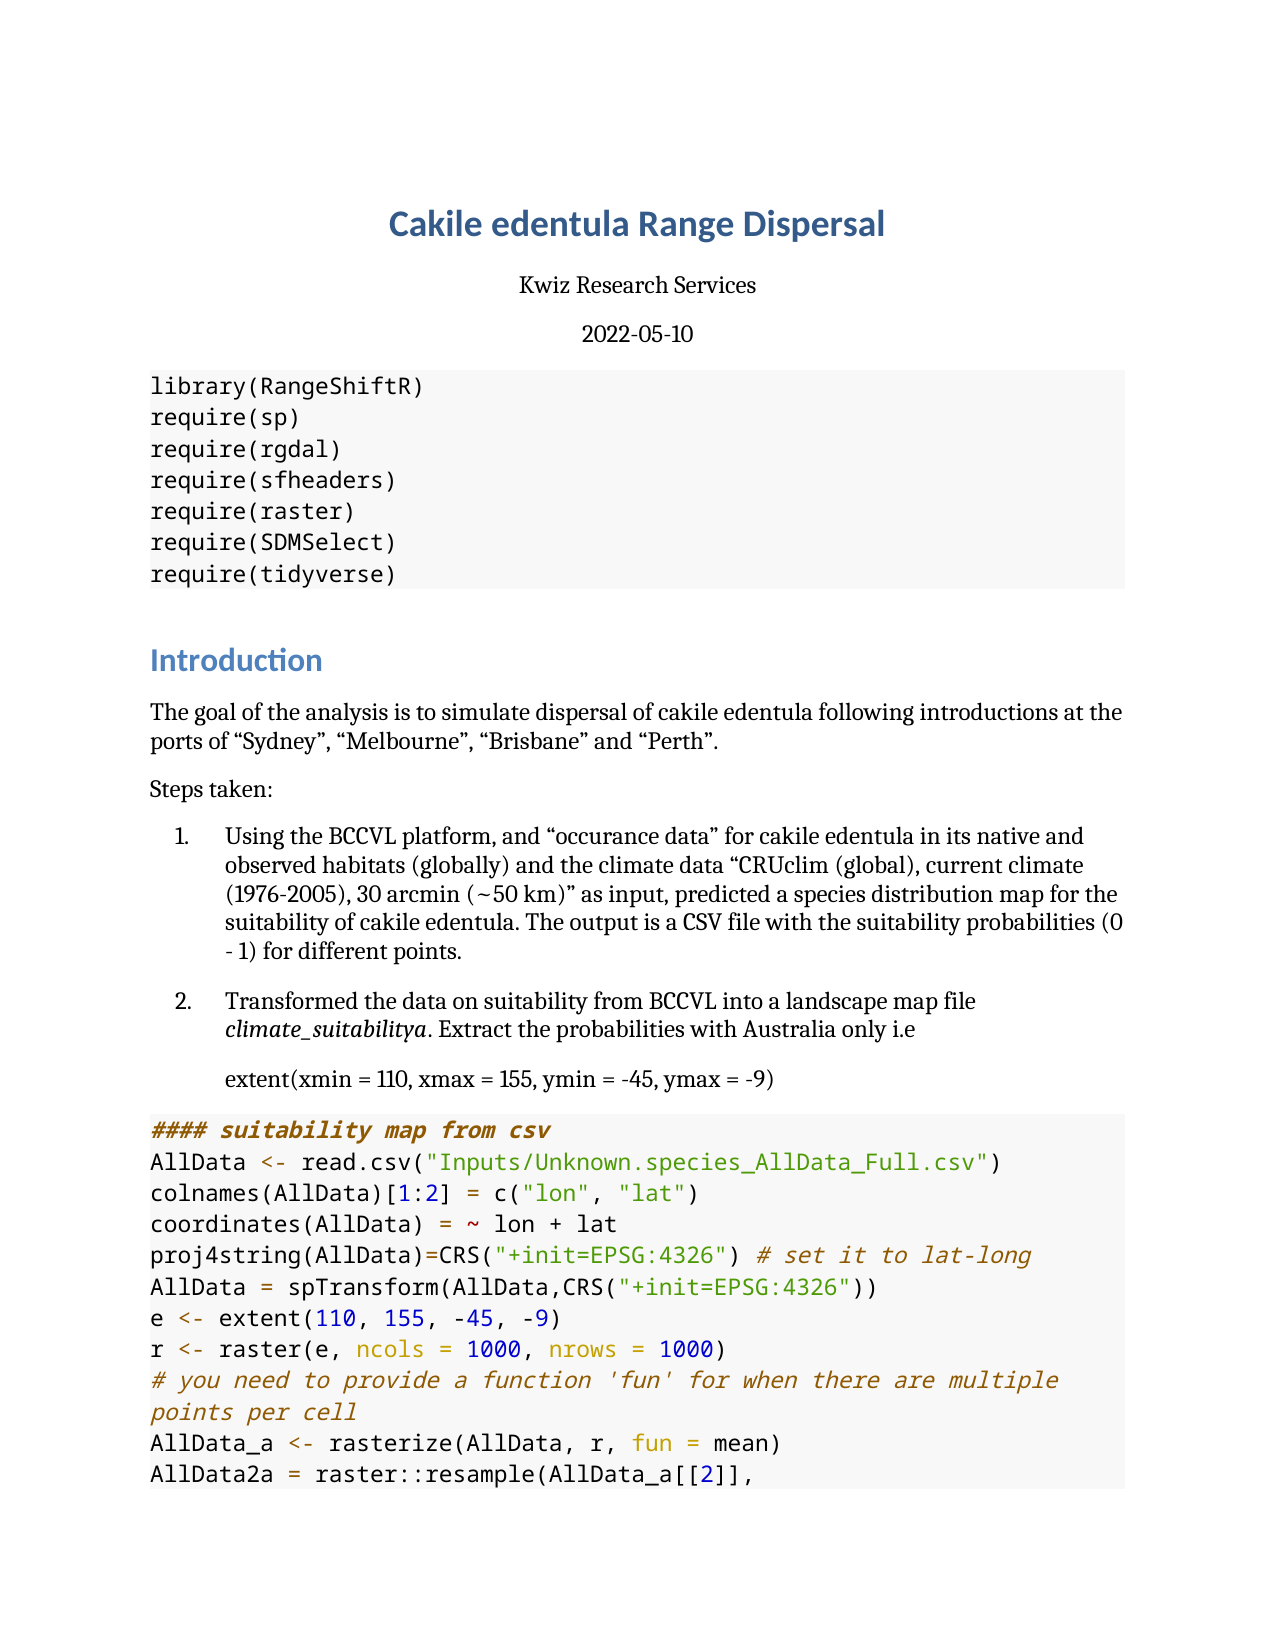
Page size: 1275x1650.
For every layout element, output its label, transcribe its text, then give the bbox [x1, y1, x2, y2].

subtitle Introduction [150, 639, 1125, 679]
list Transformed the data on suitability from BCCVL into a landscape map file climate_suitabilitya. Extract the probabilities with Australia only i.e [175, 987, 1125, 1044]
text Steps taken: [150, 774, 1125, 803]
text 2022-05-10 [150, 320, 1125, 349]
text The goal of the analysis is to simulate dispersal of cakile edentula following introductions at the ports of “Sydney”, “Melbourne”, “Brisbane” and “Perth”. [150, 698, 1125, 756]
text library(RangeShiftR) require(sp) require(rgdal) require(sfheaders) require(raster) require(SDMSelect) require(tidyverse) [150, 370, 1125, 589]
title Cakile edentula Range Dispersal [150, 200, 1125, 246]
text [150, 1114, 1125, 1489]
list Using the BCCVL platform, and “occurance data” for cakile edentula in its native and observed habitats (globally) and the climate data “CRUclim (global), current climate (1976-2005), 30 arcmin (~50 km)” as input, predicted a species distribution map for the suitability of cakile edentula. The output is a CSV file with the suitability probabilities (0 - 1) for different points. [175, 822, 1125, 966]
list extent(xmin = 110, xmax = 155, ymin = -45, ymax = -9) [175, 1065, 1125, 1094]
text Kwiz Research Services [150, 271, 1125, 299]
